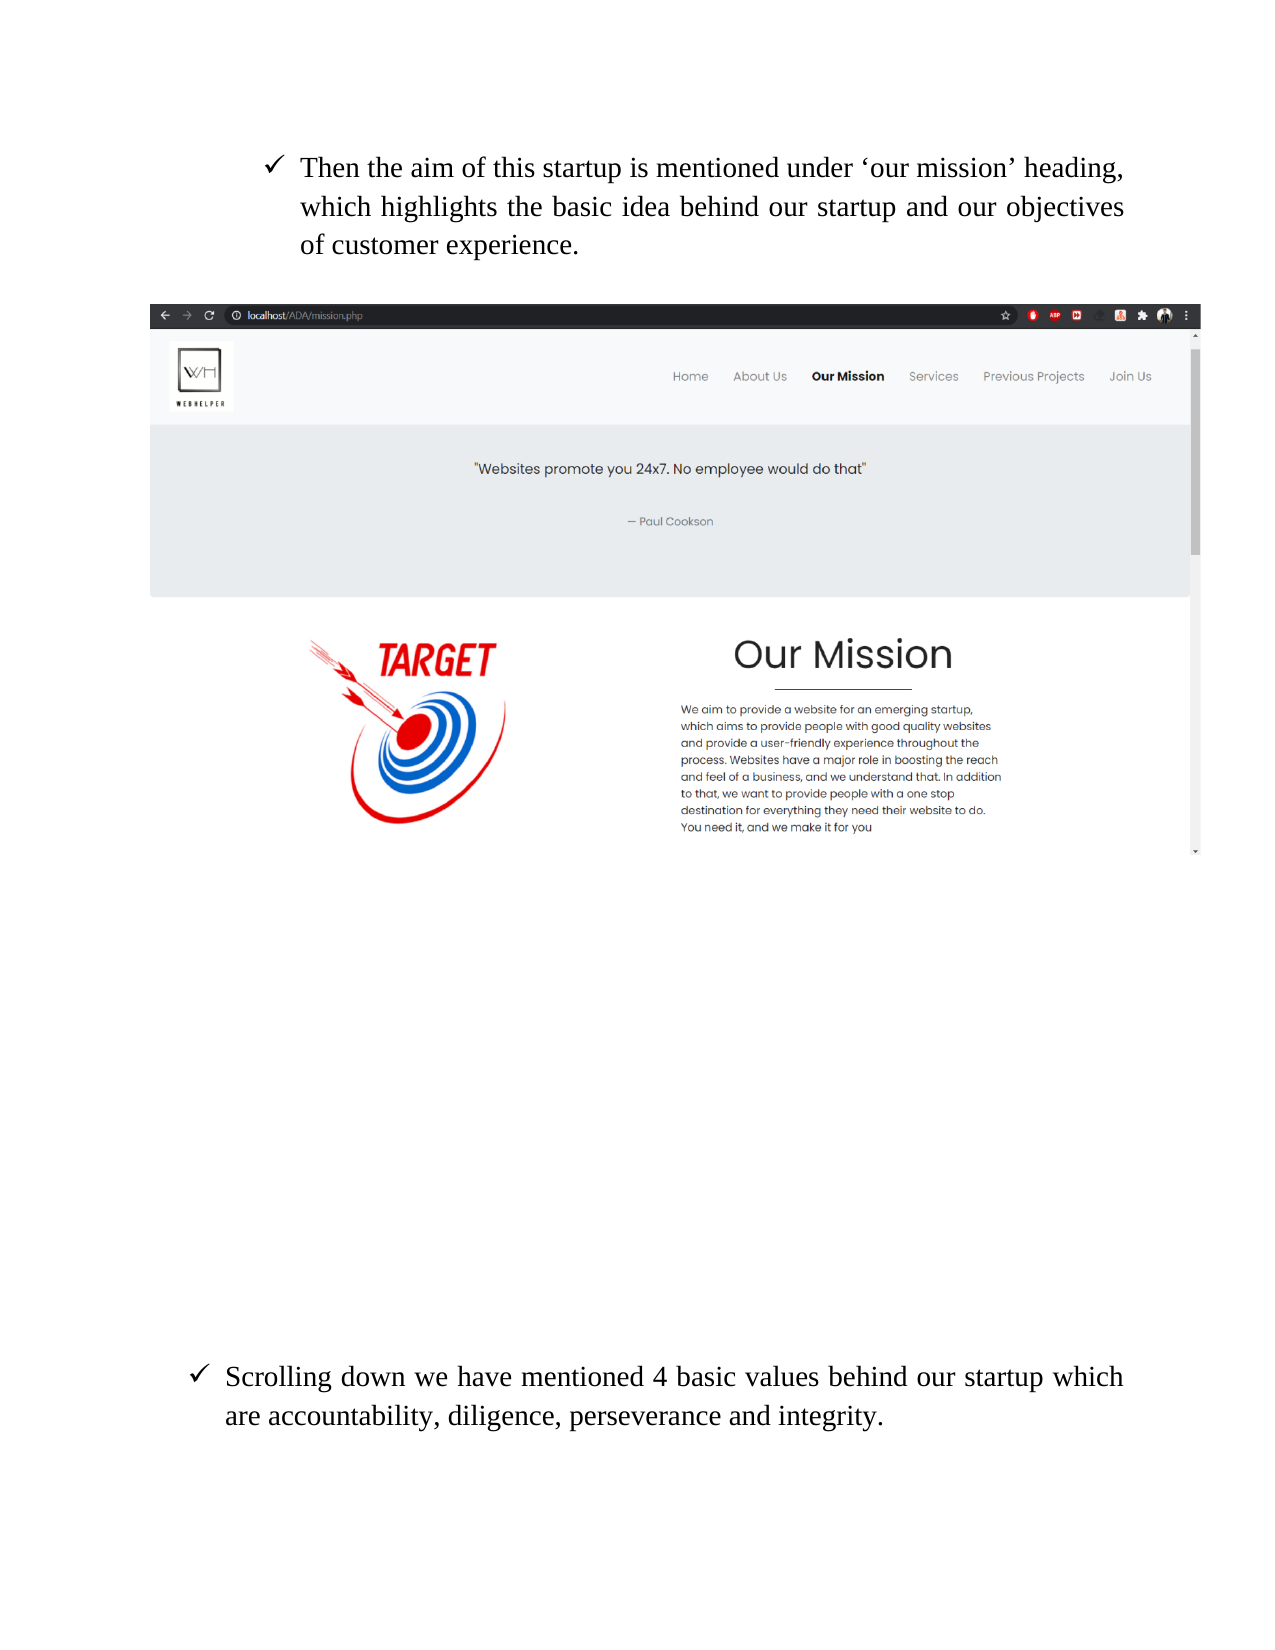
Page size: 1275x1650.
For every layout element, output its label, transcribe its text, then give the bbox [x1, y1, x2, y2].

list Then the aim of this startup is mentioned under ‘our mission’ heading, which highlights the basic idea behind our startup and our objectives of customer experience. [262, 150, 1125, 261]
list Scrolling down we have mentioned 4 basic values behind our startup which are accountability, diligence, perseverance and integrity. [187, 1359, 1125, 1431]
picture [150, 304, 1201, 855]
